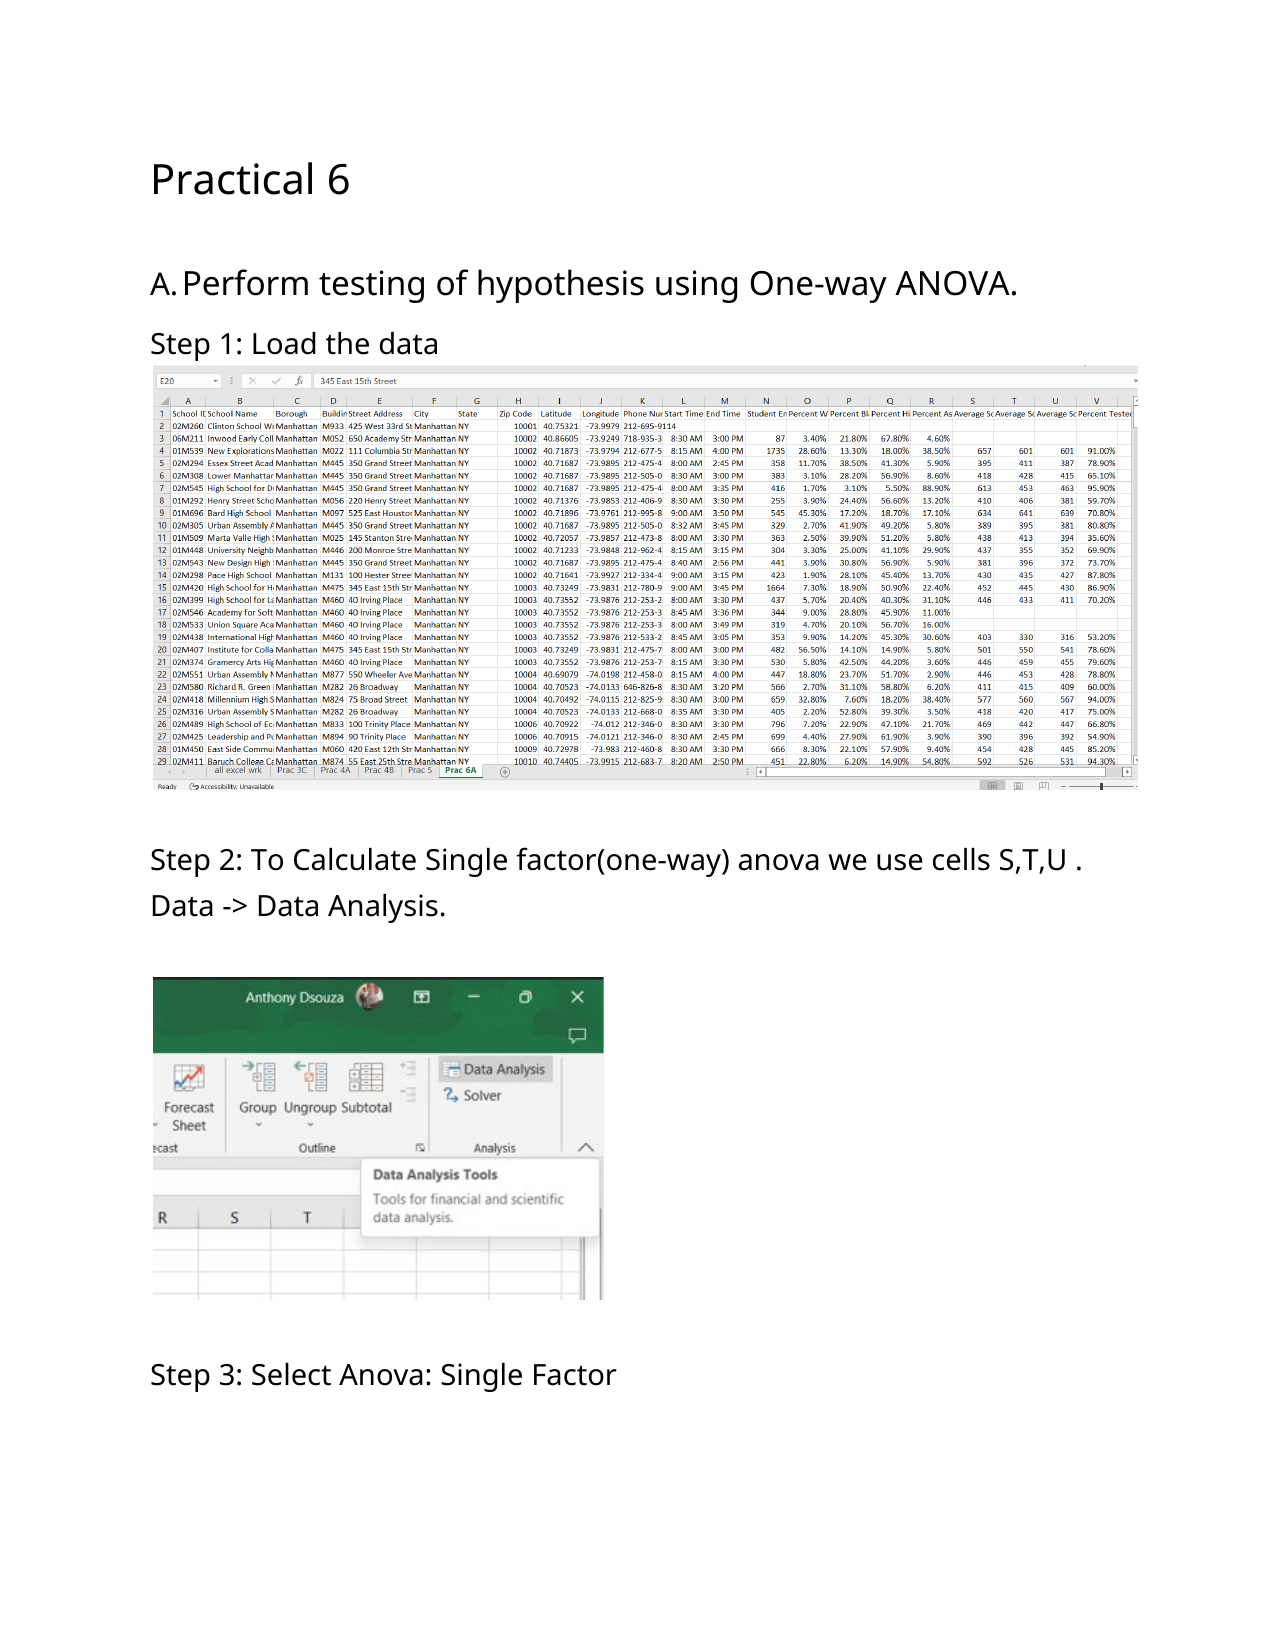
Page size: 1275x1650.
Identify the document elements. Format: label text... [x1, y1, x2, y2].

subtitle Practical 6 [150, 150, 1242, 207]
text Step 2: To Calculate Single factor(one-way) anova we use cells S,T,U . Data -> Data Analysis. [150, 840, 1102, 925]
text Step 3: Select Anova: Single Factor [150, 1354, 1242, 1394]
text Step 1: Load the data [150, 323, 1242, 363]
picture [153, 365, 1138, 790]
subtitle Perform testing of hypothesis using One-way ANOVA. [150, 259, 1242, 305]
picture [153, 977, 604, 1300]
